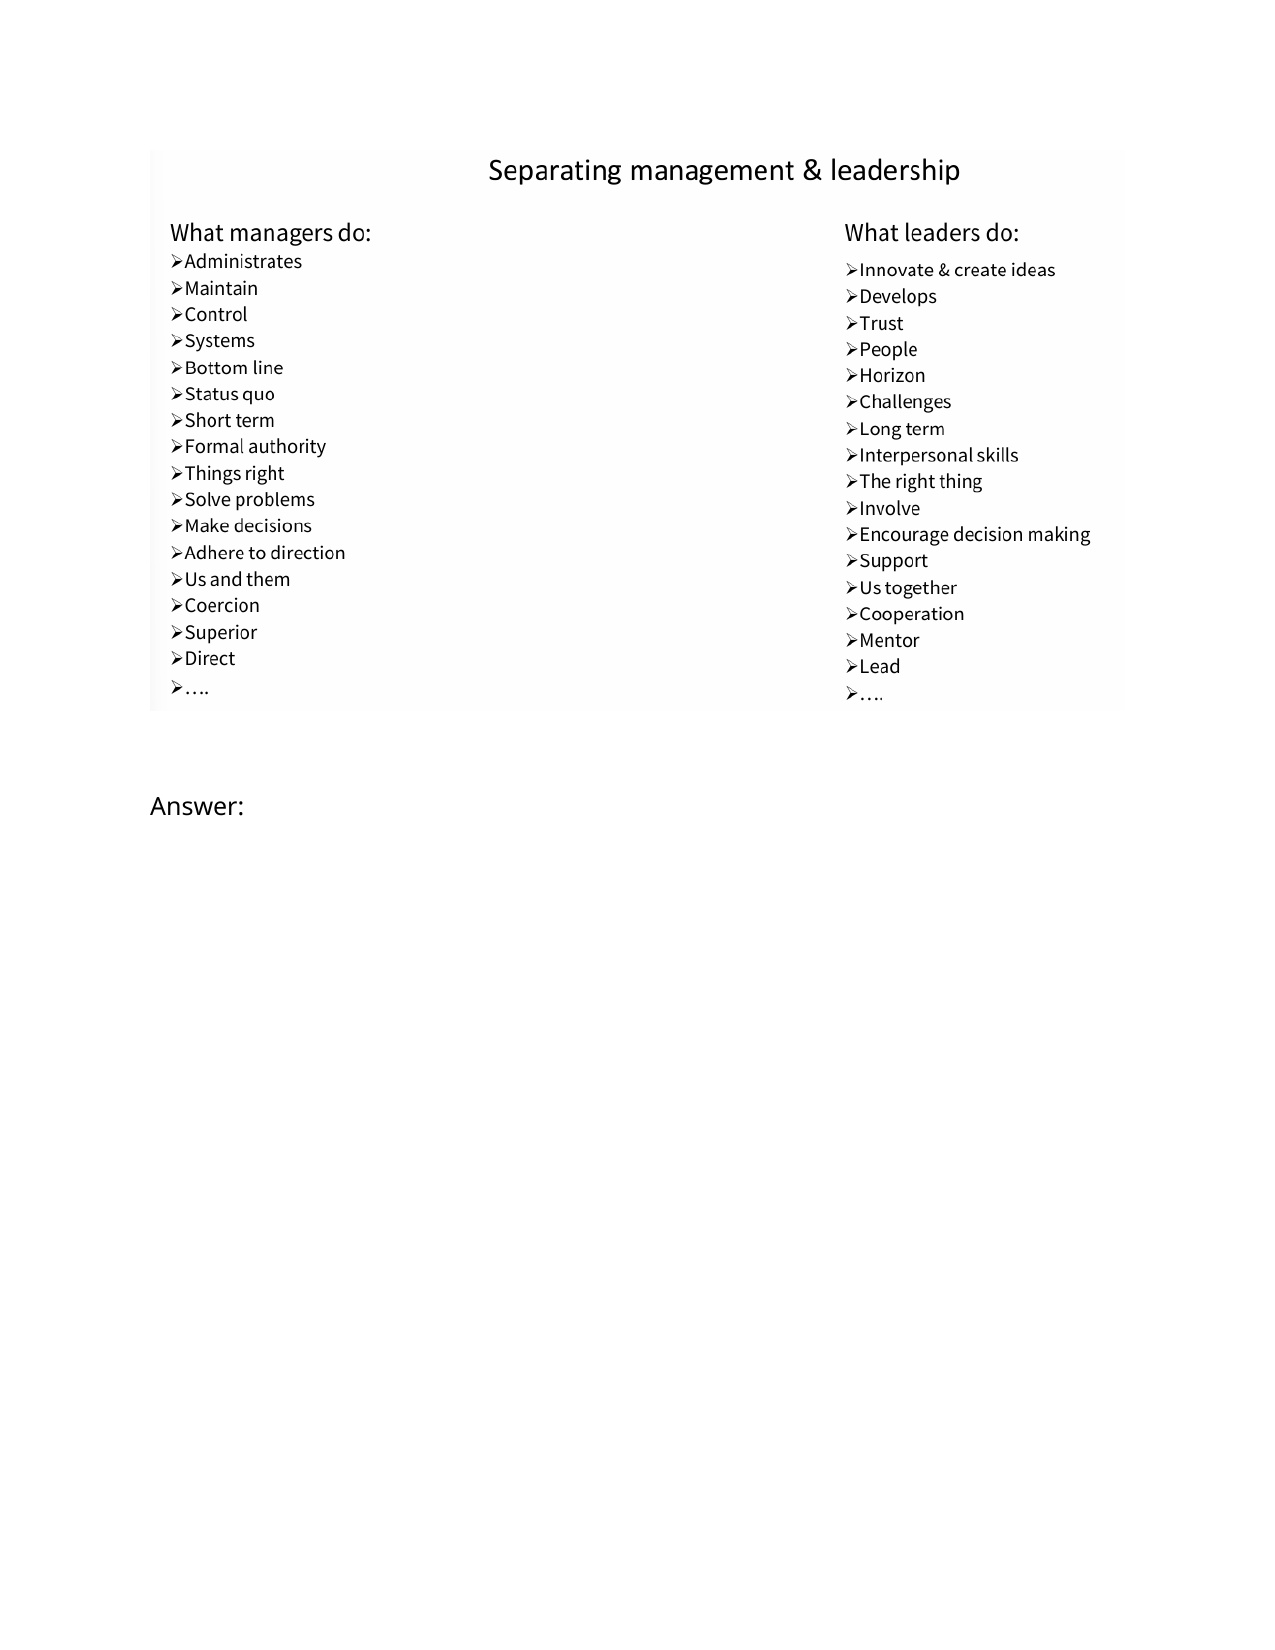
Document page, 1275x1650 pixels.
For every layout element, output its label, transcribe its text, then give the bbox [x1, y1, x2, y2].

text Answer: [150, 789, 1125, 823]
picture [150, 150, 1125, 711]
